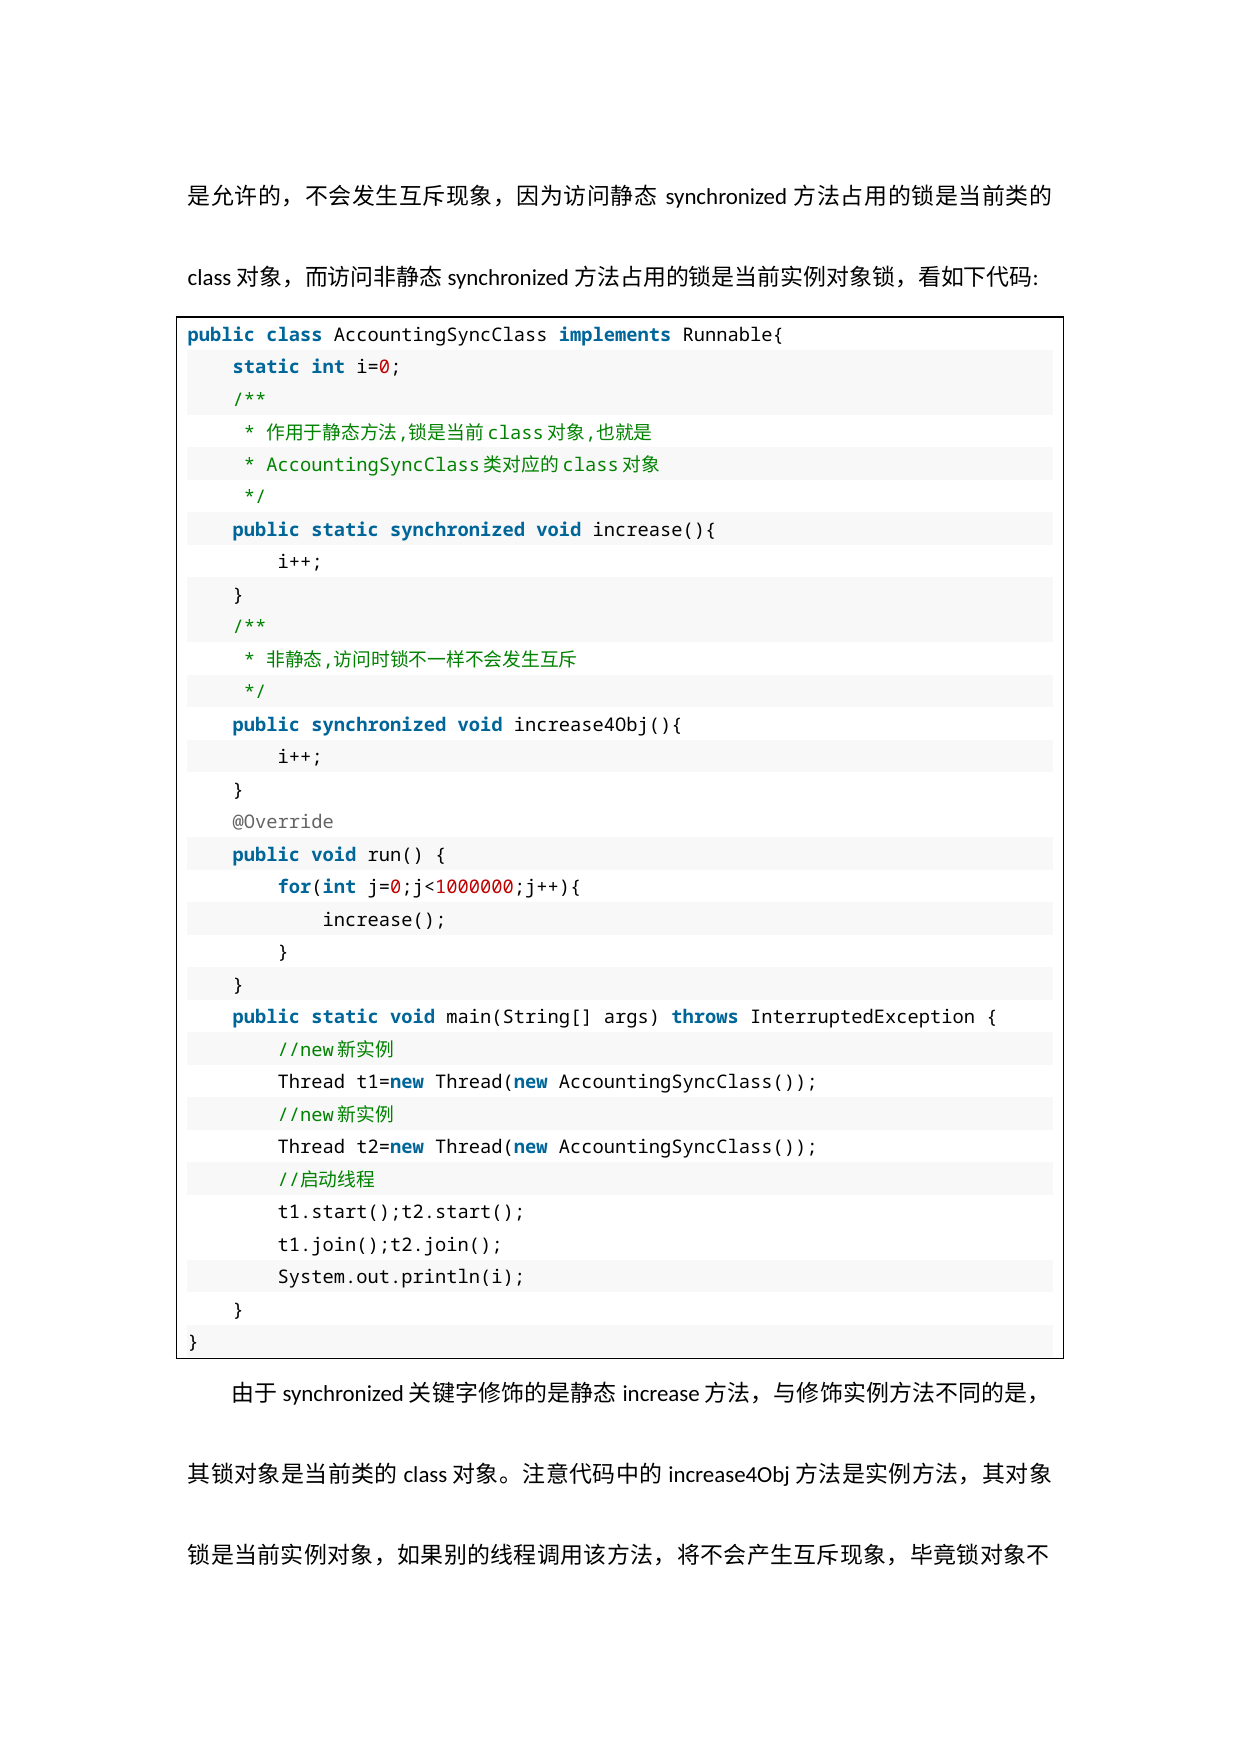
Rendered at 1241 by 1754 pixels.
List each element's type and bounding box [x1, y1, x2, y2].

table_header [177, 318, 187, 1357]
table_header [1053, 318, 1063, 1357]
text [187, 1359, 1053, 1586]
text [187, 162, 1053, 308]
